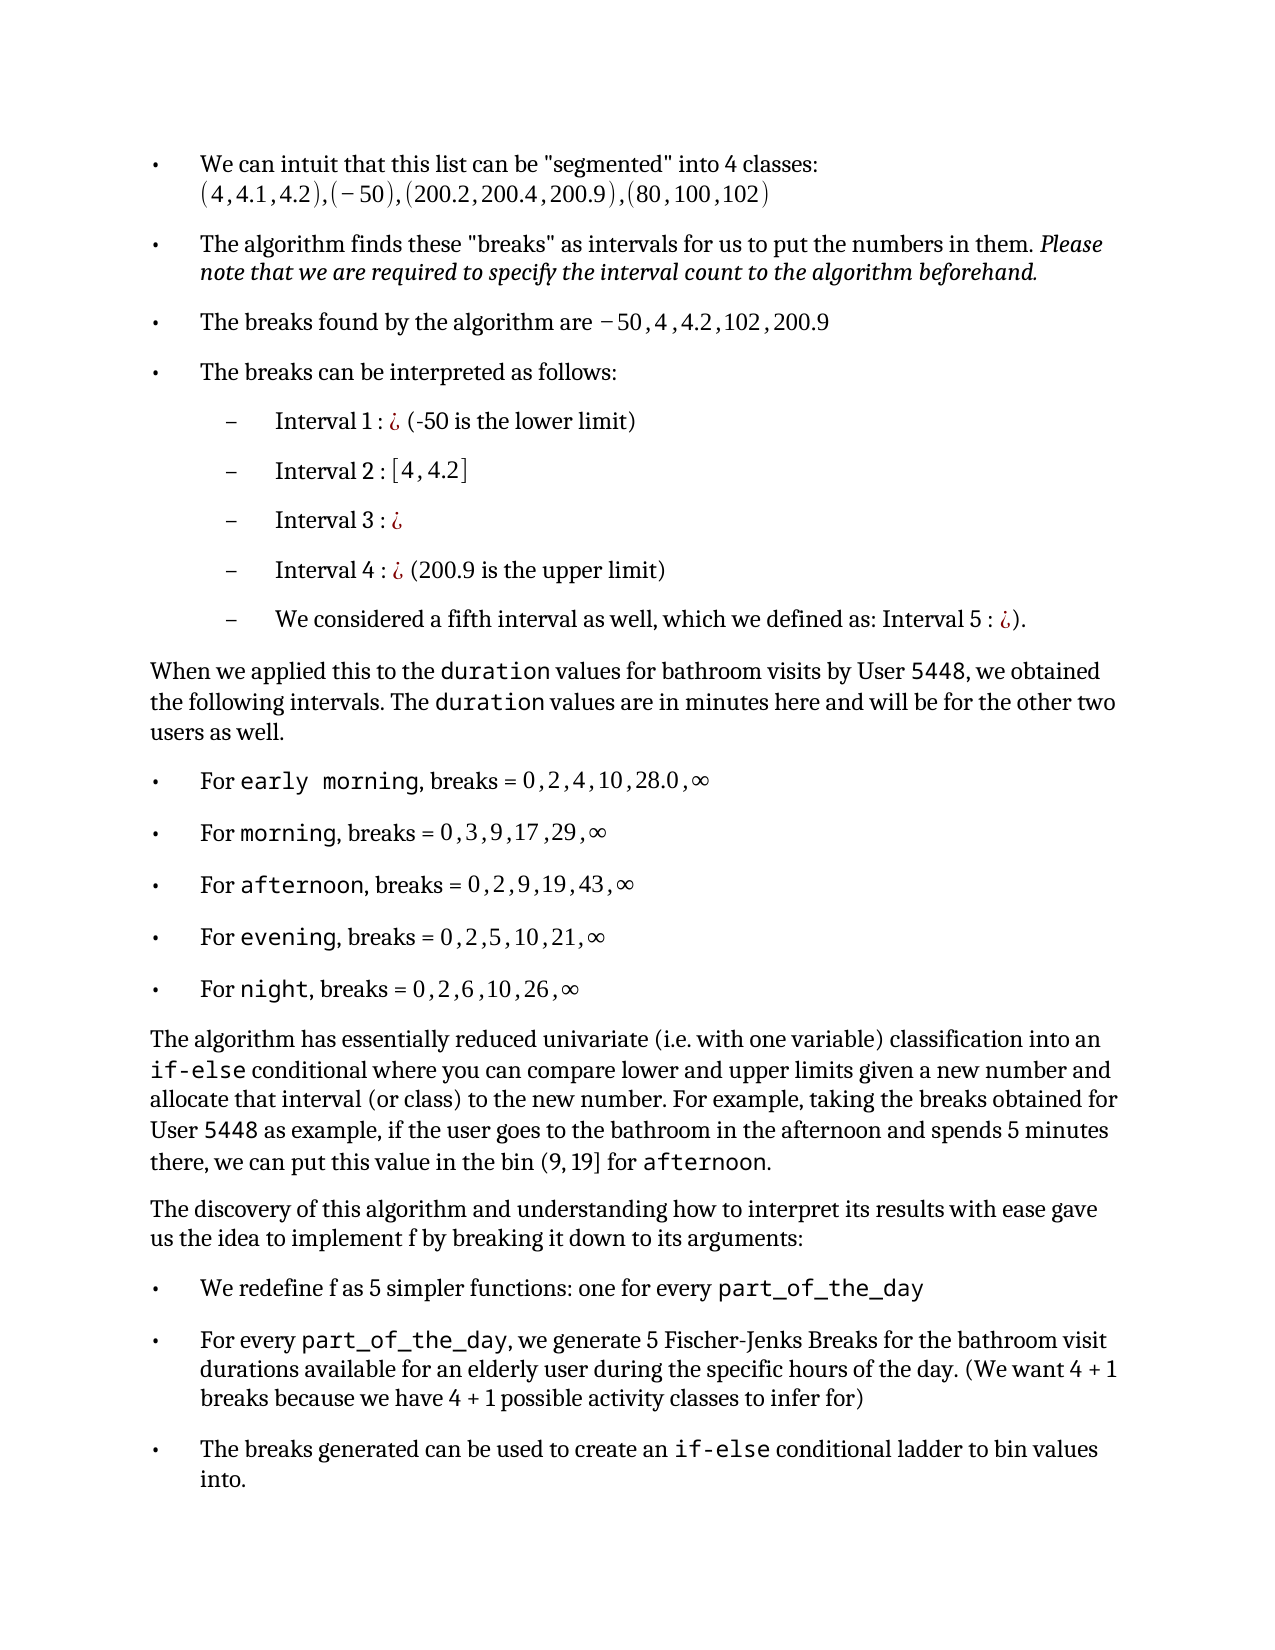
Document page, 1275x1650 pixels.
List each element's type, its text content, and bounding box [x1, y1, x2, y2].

list For every part_of_the_day, we generate 5 Fischer-Jenks Breaks for the bathroom visit durations available for an elderly user during the specific hours of the day. (We want 4 + 1 breaks because we have 4 + 1 possible activity classes to infer for) [150, 1324, 1125, 1412]
text The discovery of this algorithm and understanding how to interpret its results with ease gave us the idea to implement f by breaking it down to its arguments: [150, 1195, 1125, 1253]
text When we applied this to the duration values for bathroom visits by User 5448, we obtained the following intervals. The duration values are in minutes here and will be for the other two users as well. [150, 655, 1125, 746]
list The breaks generated can be used to create an if-else conditional ladder to bin values into. [150, 1433, 1125, 1493]
list We can intuit that this list can be "segmented" into 4 classes: [150, 150, 1125, 209]
list We considered a fifth interval as well, which we defined as: Interval 5 : ). [225, 605, 1125, 634]
list Interval 2 : [225, 457, 1125, 485]
list The breaks can be interpreted as follows: [150, 357, 1125, 386]
list For early morning, breaks = [150, 765, 1125, 796]
list Interval 3 : [225, 506, 1125, 535]
list The breaks found by the algorithm are [150, 308, 1125, 337]
list For evening, breaks = [150, 921, 1125, 952]
list We redefine f as 5 simpler functions: one for every part_of_the_day [150, 1272, 1125, 1303]
list The algorithm finds these "breaks" as intervals for us to put the numbers in them. Please note that we are required to specify the interval count to the algorithm beforehand. [150, 229, 1125, 287]
text The algorithm has essentially reduced univariate (i.e. with one variable) classification into an if-else conditional where you can compare lower and upper limits given a new number and allocate that interval (or class) to the new number. For example, taking the breaks obtained for User 5448 as example, if the user goes to the bathroom in the afternoon and spends 5 minutes there, we can put this value in the bin (9, 19] for afternoon. [150, 1025, 1125, 1177]
list For night, breaks = [150, 973, 1125, 1004]
list Interval 4 : ( is the upper limit) [225, 556, 1125, 584]
list For afternoon, breaks = [150, 869, 1125, 900]
list Interval 1 : (-50 is the lower limit) [225, 407, 1125, 436]
list For morning, breaks = [150, 817, 1125, 848]
